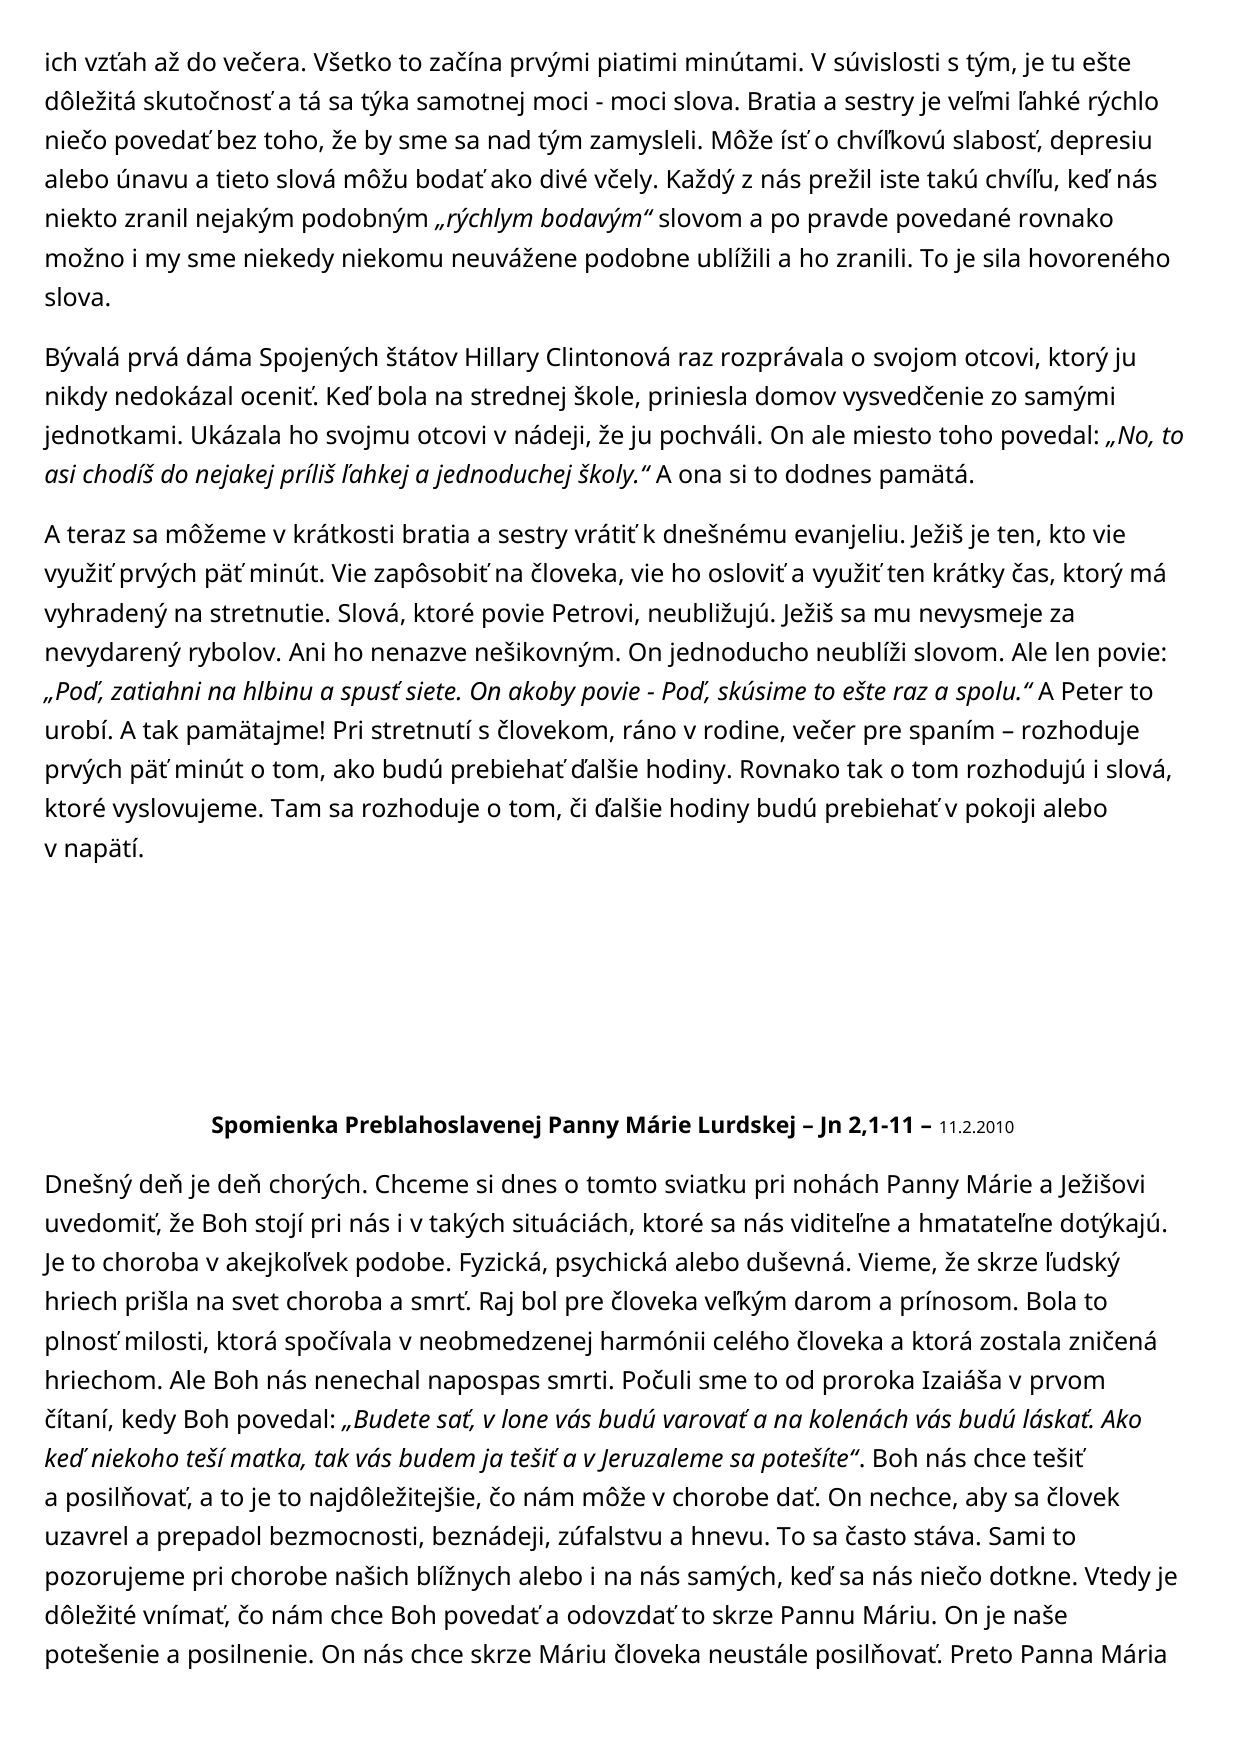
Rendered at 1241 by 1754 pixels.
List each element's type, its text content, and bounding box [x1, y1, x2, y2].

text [44, 44, 1196, 313]
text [44, 1166, 1181, 1671]
text Bývalá prvá dáma Spojených štátov Hillary Clintonová raz rozprávala o svojom otcovi, ktorý ju nikdy nedokázal oceniť. Keď bola na strednej škole, priniesla domov vysvedčenie zo samými jednotkami. Ukázala ho svojmu otcovi v nádeji, že ju pochváli. On ale miesto toho povedal: „No, to asi chodíš do nejakej príliš ľahkej a jednoduchej školy.“ A ona si to dodnes pamätá. [44, 339, 1196, 491]
text A teraz sa môžeme v krátkosti bratia a sestry vrátiť k dnešnému evanjeliu. Ježiš je ten, kto vie využiť prvých päť minút. Vie zapôsobiť na človeka, vie ho osloviť a využiť ten krátky čas, ktorý má vyhradený na stretnutie. Slová, ktoré povie Petrovi, neubližujú. Ježiš sa mu nevysmeje za nevydarený rybolov. Ani ho nenazve nešikovným. On jednoducho neublíži slovom. Ale len povie: „Poď, zatiahni na hlbinu a spusť siete. On akoby povie - Poď, skúsime to ešte raz a spolu.“ A Peter to urobí. A tak pamätajme! Pri stretnutí s človekom, ráno v rodine, večer pre spaním – rozhoduje prvých päť minút o tom, ako budú prebiehať ďalšie hodiny. Rovnako tak o tom rozhodujú i slová, ktoré vyslovujeme. Tam sa rozhoduje o tom, či ďalšie hodiny budú prebiehať v pokoji alebo v napätí. [44, 517, 1196, 864]
text Spomienka Preblahoslavenej Panny Márie Lurdskej – Jn 2,1-11 – 11.2.2010 [44, 1109, 1181, 1141]
